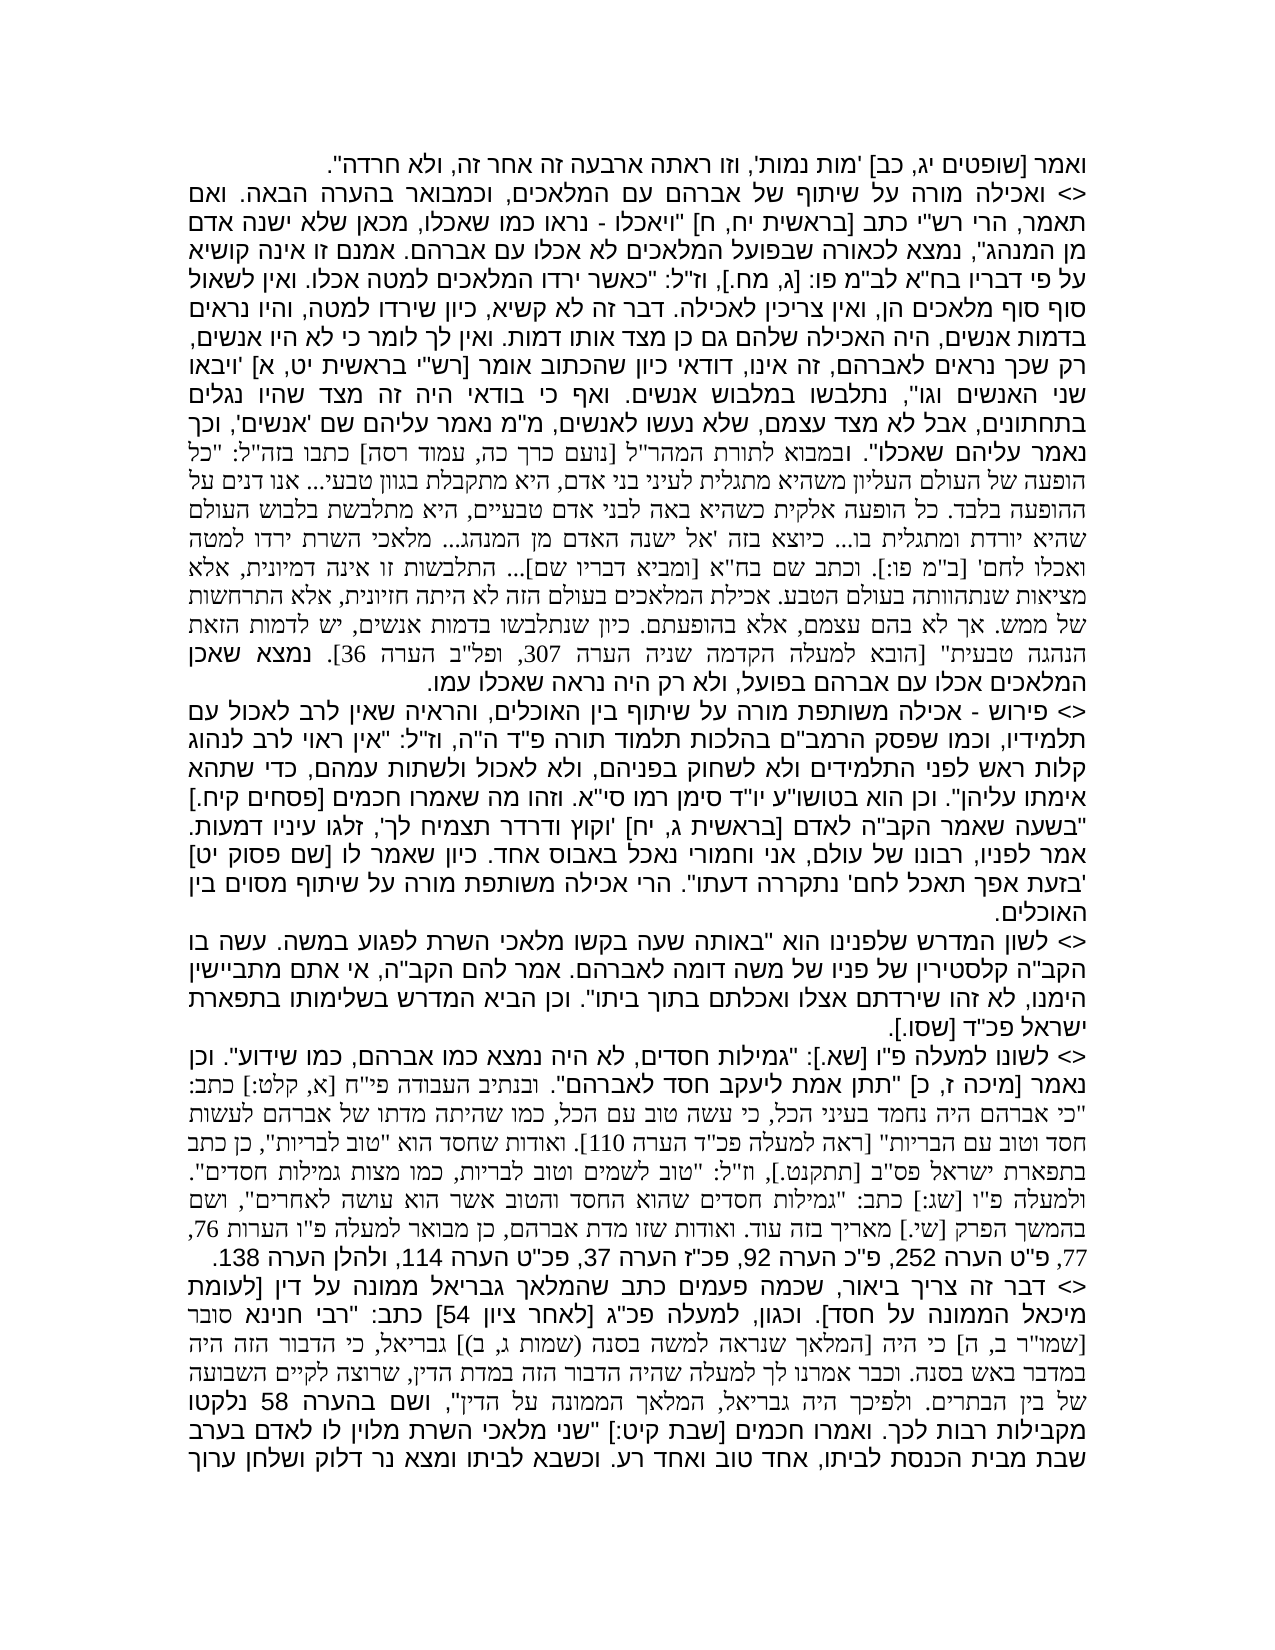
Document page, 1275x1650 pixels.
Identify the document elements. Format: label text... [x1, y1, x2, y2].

text <> ואכילה מורה על שיתוף של אברהם עם המלאכים, וכמבואר בהערה הבאה. ואם תאמר, הרי רש"י כתב [בראשית יח, ח] "ויאכלו - נראו כמו שאכלו, מכאן שלא ישנה אדם מן המנהג", נמצא לכאורה שבפועל המלאכים לא אכלו עם אברהם. אמנם זו אינה קושיא על פי דבריו בח"א לב"מ פו: [ג, מח.], וז"ל: "כאשר ירדו המלאכים למטה אכלו. ואין לשאול סוף סוף מלאכים הן, ואין צריכין לאכילה. דבר זה לא קשיא, כיון שירדו למטה, והיו נראים בדמות אנשים, היה האכילה שלהם גם כן מצד אותו דמות. ואין לך לומר כי לא היו אנשים, רק שכך נראים לאברהם, זה אינו, דודאי כיון שהכתוב אומר [רש"י בראשית יט, א] 'ויבאו שני האנשים וגו'', נתלבשו במלבוש אנשים. ואף כי בודאי היה זה מצד שהיו נגלים בתחתונים, אבל לא מצד עצמם, שלא נעשו לאנשים, מ"מ נאמר עליהם שם 'אנשים', וכך נאמר עליהם שאכלו". ובמבוא לתורת המהר"ל [נועם כרך כה, עמוד רסה] כתבו בזה"ל: "כל הופעה של העולם העליון משהיא מתגלית לעיני בני אדם, היא מתקבלת בגוון טבעי... אנו דנים על ההופעה בלבד. כל הופעה אלקית כשהיא באה לבני אדם טבעיים, היא מתלבשת בלבוש העולם שהיא יורדת ומתגלית בו... כיוצא בזה 'אל ישנה האדם מן המנהג... מלאכי השרת ירדו למטה ואכלו לחם' [ב"מ פו:]. וכתב שם בח"א [ומביא דבריו שם]... התלבשות זו אינה דמיונית, אלא מציאות שנתהוותה בעולם הטבע. אכילת המלאכים בעולם הזה לא היתה חזיונית, אלא התרחשות של ממש. אך לא בהם עצמם, אלא בהופעתם. כיון שנתלבשו בדמות אנשים, יש לדמות הזאת הנהגה טבעית" [הובא למעלה הקדמה שניה הערה 307, ופל"ב הערה 36]. נמצא שאכן המלאכים אכלו עם אברהם בפועל, ולא רק היה נראה שאכלו עמו. [187, 437, 1087, 955]
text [187, 1300, 1087, 1473]
text <> לשון המדרש שלפנינו הוא "באותה שעה בקשו מלאכי השרת לפגוע במשה. עשה בו הקב"ה קלסטירין של פניו של משה דומה לאברהם. אמר להם הקב"ה, אי אתם מתביישין הימנו, לא זהו שירדתם אצלו ואכלתם בתוך ביתו". וכן הביא המדרש בשלימותו בתפארת ישראל פכ"ד [שסו.]. [187, 1185, 1087, 1300]
text <> פירוש - אכילה משותפת מורה על שיתוף בין האוכלים, והראיה שאין לרב לאכול עם תלמידיו, וכמו שפסק הרמב"ם בהלכות תלמוד תורה פ"ד ה"ה, וז"ל: "אין ראוי לרב לנהוג קלות ראש לפני התלמידים ולא לשחוק בפניהם, ולא לאכול ולשתות עמהם, כדי שתהא אימתו עליהן". וכן הוא בטושו"ע יו"ד סימן רמו סי"א. וזהו מה שאמרו חכמים [פסחים קיח.] "בשעה שאמר הקב"ה לאדם [בראשית ג, יח] 'וקוץ ודרדר תצמיח לך', זלגו עיניו דמעות. אמר לפניו, רבונו של עולם, אני וחמורי נאכל באבוס אחד. כיון שאמר לו [שם פסוק יט] 'בזעת אפך תאכל לחם' נתקררה דעתו". הרי אכילה משותפת מורה על שיתוף מסוים בין האוכלים. [187, 955, 1087, 1185]
text <> בראשית טז, יג "ותקרא שם ה' הדובר אליה אתה אל ראי כי אמרה הגם הלום ראיתי אחרי רואי", ופירש רש"י שם "הגם הלום - לשון תימה, וכי סבורה הייתי שאף הלום במדברות ראיתי שלוחו של מקום, אחרי רואי אותם בביתו של אברהם, ששם הייתי רגילה לראות מלאכים. ותדע שהיתה רגילה לראותם, שהרי מנוח ראה את המלאך פעם אחת ואמר [שופטים יג, כב] 'מות נמות', וזו ראתה ארבעה זה אחר זה, ולא חרדה". [187, 294, 1087, 437]
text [187, 150, 1087, 294]
